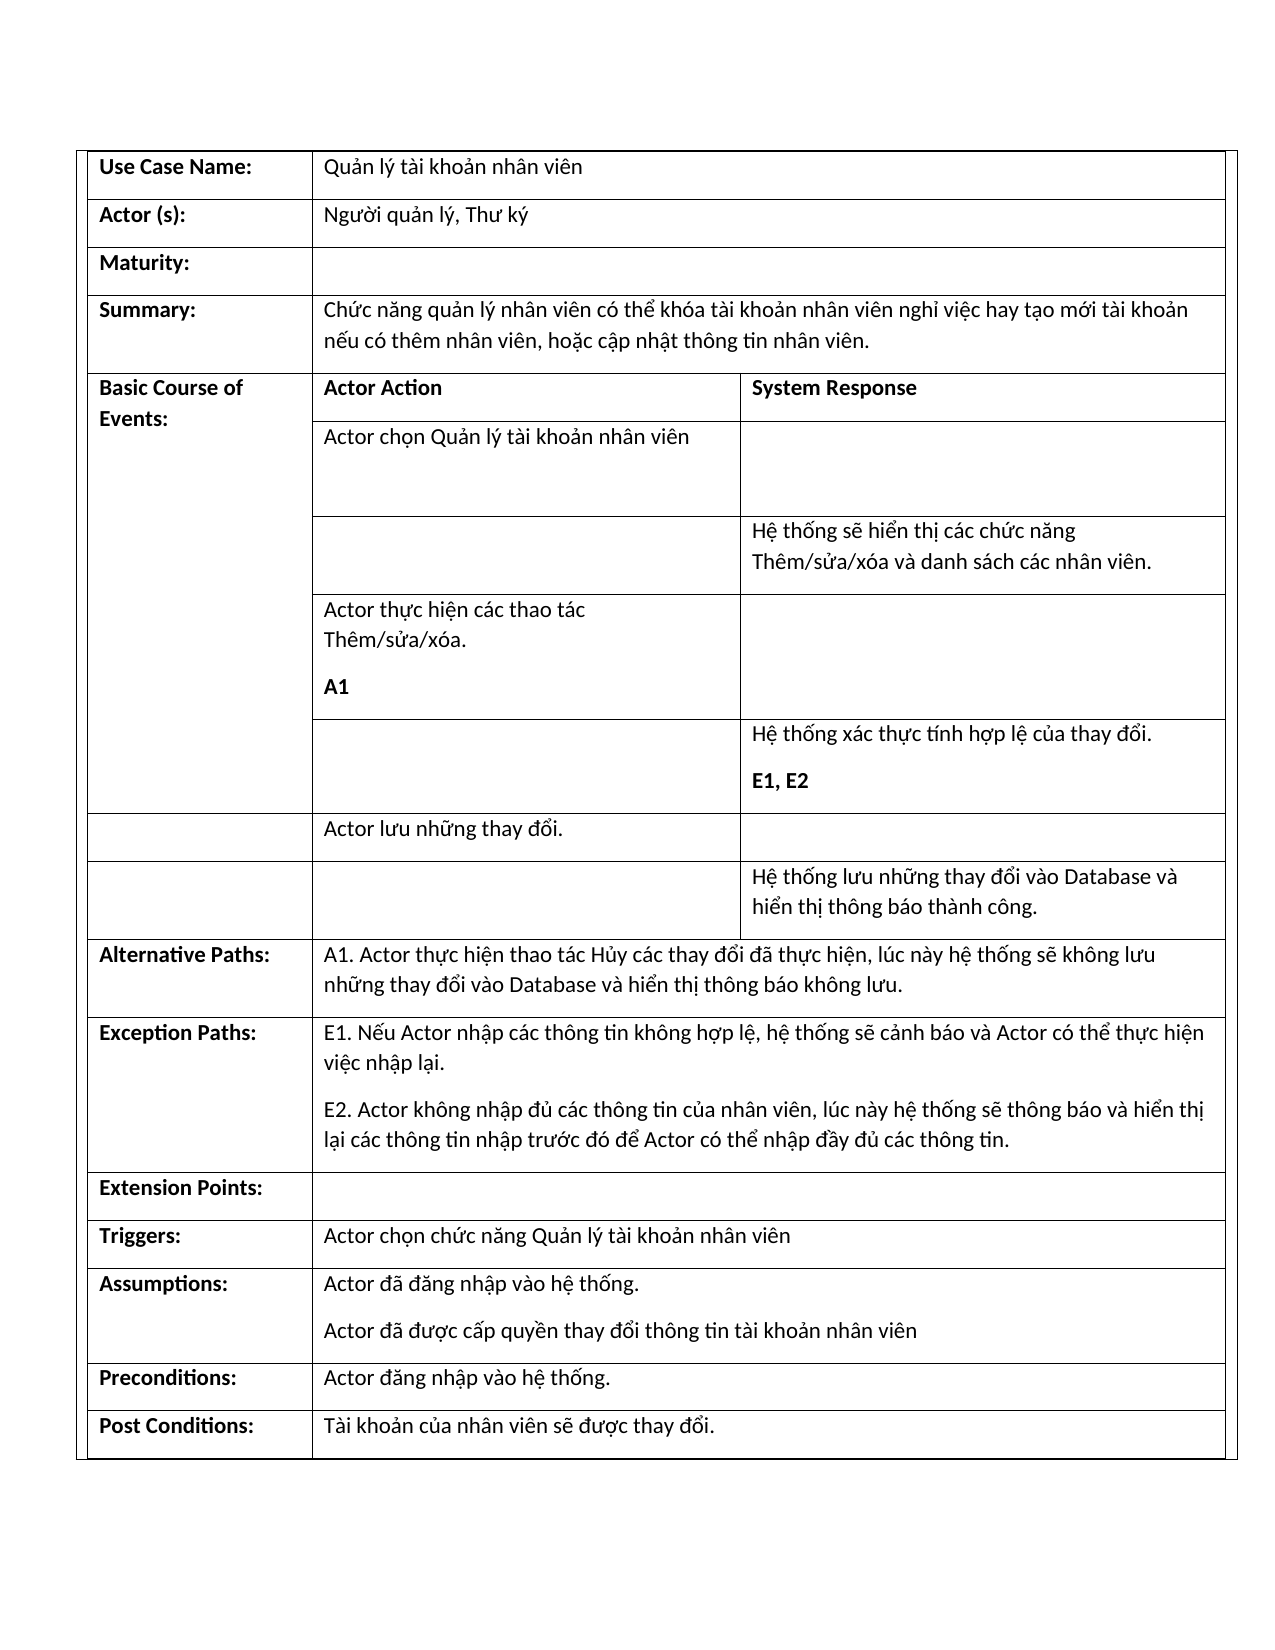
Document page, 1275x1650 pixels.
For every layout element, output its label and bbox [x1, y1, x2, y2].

table_cell [1226, 151, 1237, 1459]
table_cell [313, 595, 740, 719]
table_cell [313, 940, 1225, 1017]
table_cell [313, 374, 740, 421]
table_cell [313, 248, 1225, 295]
table_cell [313, 862, 740, 939]
table_cell [313, 517, 740, 594]
table_cell [88, 152, 312, 199]
table_cell [741, 374, 1225, 421]
table_cell [313, 720, 740, 813]
table_cell [88, 248, 312, 295]
table_cell [313, 200, 1225, 247]
table_cell [741, 720, 1225, 813]
table_cell [313, 1269, 1225, 1363]
table_cell [77, 151, 87, 1459]
table_cell [88, 940, 312, 1017]
table_cell [88, 1173, 312, 1220]
table_cell [741, 517, 1225, 594]
table_cell [88, 1018, 312, 1172]
table_cell [88, 296, 312, 373]
table_cell [88, 862, 312, 939]
table_cell [88, 1221, 312, 1268]
table_cell [88, 374, 312, 813]
table_cell [313, 814, 740, 861]
table_cell [741, 862, 1225, 939]
table_cell [741, 422, 1225, 516]
table_cell [88, 1269, 312, 1363]
table_cell [313, 422, 740, 516]
table_cell [88, 200, 312, 247]
table_cell [88, 814, 312, 861]
table_cell [313, 296, 1225, 373]
table_cell [313, 1221, 1225, 1268]
table_cell [88, 1411, 312, 1458]
table_cell [313, 1173, 1225, 1220]
table_cell [313, 1364, 1225, 1410]
table_cell [741, 814, 1225, 861]
table_cell [741, 595, 1225, 719]
table_cell [313, 1018, 1225, 1172]
table_cell [313, 152, 1225, 199]
table_cell [313, 1411, 1225, 1458]
table_cell [88, 1364, 312, 1410]
